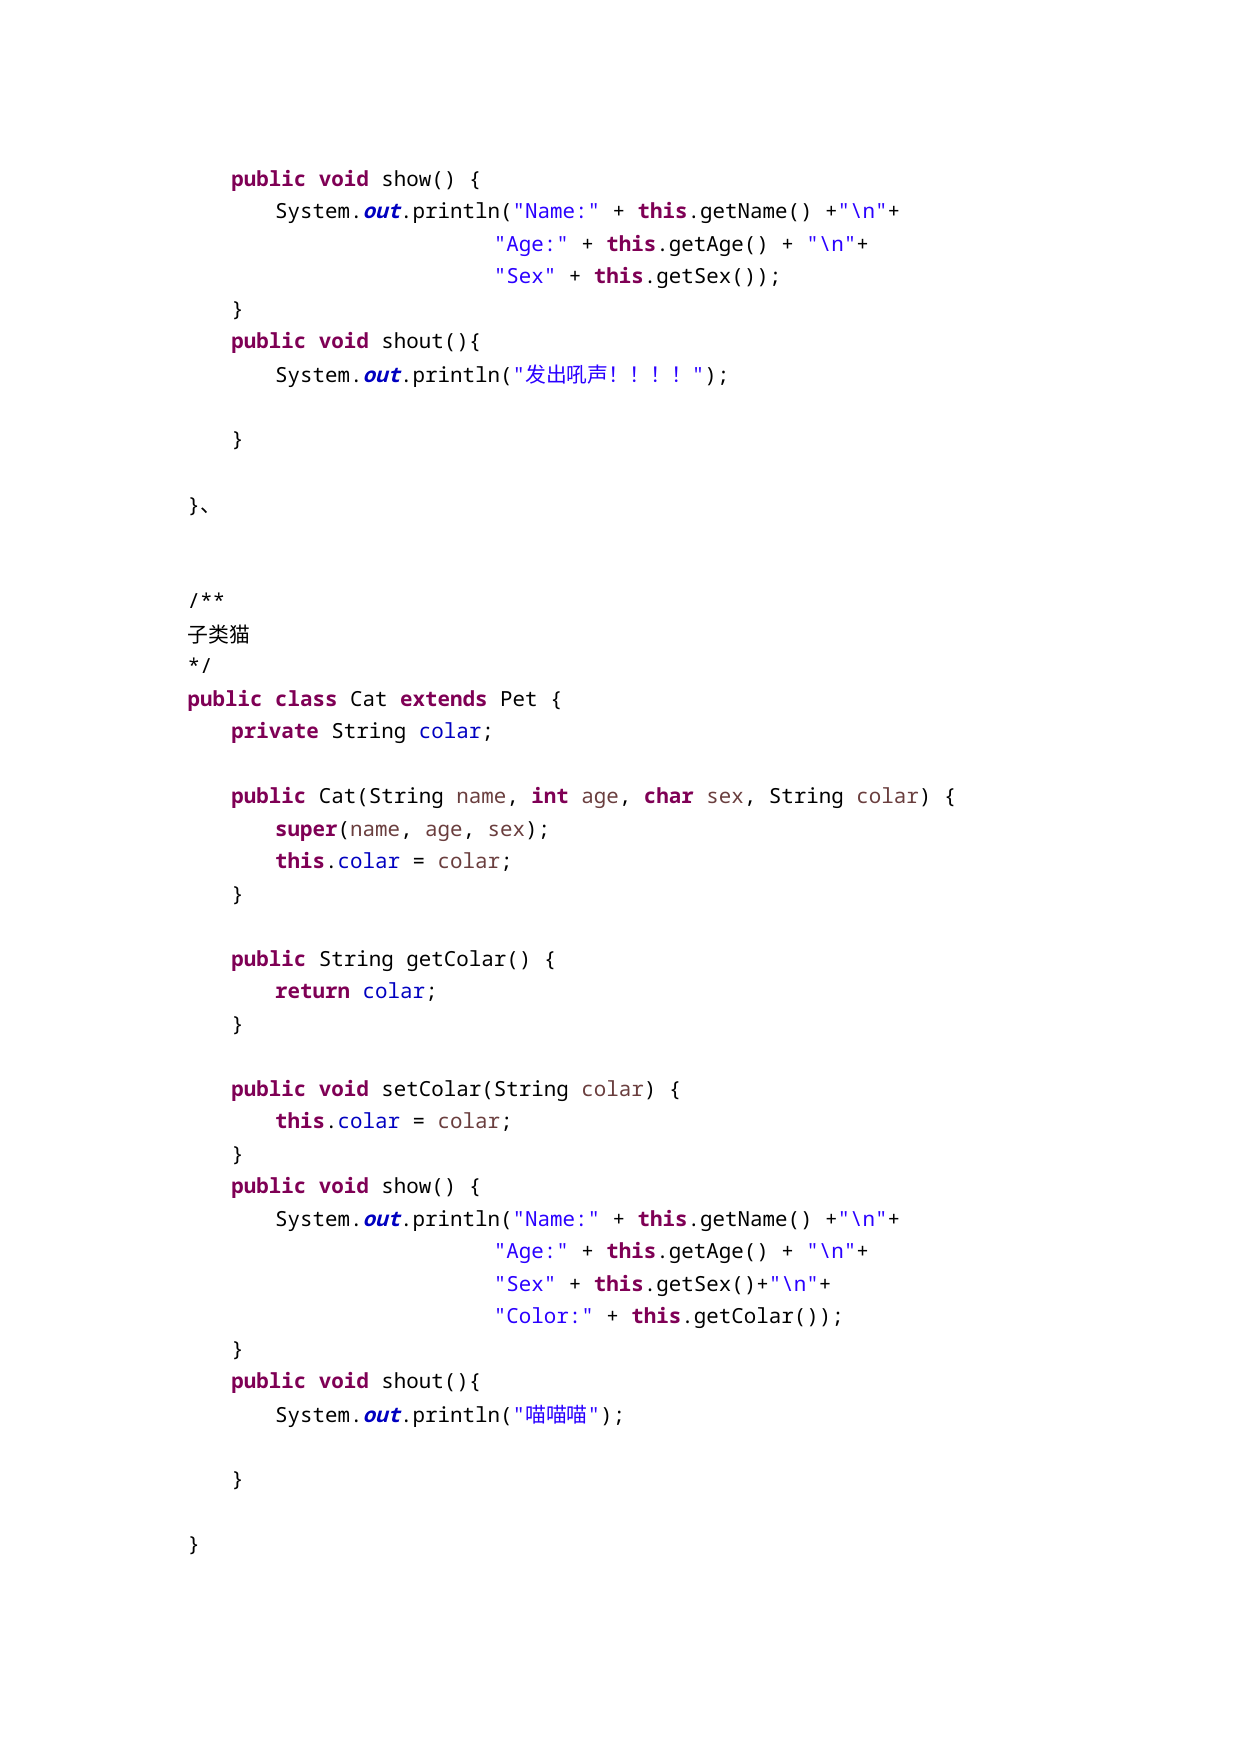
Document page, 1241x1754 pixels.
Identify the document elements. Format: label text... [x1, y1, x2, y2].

text "Sex" + this.getSex()+"\n"+ [187, 1267, 1053, 1299]
text } [187, 292, 1053, 324]
text System.out.println("喵喵喵"); [187, 1397, 1053, 1429]
text "Color:" + this.getColar()); [187, 1299, 1053, 1332]
text } [187, 1137, 1053, 1169]
text this.colar = colar; [187, 1104, 1053, 1137]
text System.out.println("Name:" + this.getName() +"\n"+ [187, 1202, 1053, 1234]
text } [187, 1007, 1053, 1039]
text public void show() { [187, 1169, 1053, 1202]
text /** [187, 584, 1053, 617]
text public void show() { [187, 162, 1053, 194]
text System.out.println("发出吼声！！！！"); [187, 357, 1053, 389]
text public void shout(){ [187, 324, 1053, 357]
text return colar; [187, 974, 1053, 1007]
text } [187, 422, 1053, 454]
text } [187, 1527, 1053, 1559]
text } [187, 877, 1053, 909]
text public class Cat extends Pet { [187, 682, 1053, 714]
text this.colar = colar; [187, 844, 1053, 877]
text public Cat(String name, int age, char sex, String colar) { [187, 779, 1053, 812]
text super(name, age, sex); [187, 812, 1053, 844]
text "Age:" + this.getAge() + "\n"+ [187, 227, 1053, 259]
text private String colar; [187, 714, 1053, 747]
text } [187, 1332, 1053, 1364]
text "Sex" + this.getSex()); [187, 259, 1053, 292]
text 子类猫 [187, 617, 1053, 649]
text public String getColar() { [187, 942, 1053, 974]
text "Age:" + this.getAge() + "\n"+ [187, 1234, 1053, 1267]
text System.out.println("Name:" + this.getName() +"\n"+ [187, 194, 1053, 227]
text public void setColar(String colar) { [187, 1072, 1053, 1104]
text public void shout(){ [187, 1364, 1053, 1397]
text }、 [187, 487, 1053, 519]
text } [187, 1462, 1053, 1494]
text */ [187, 649, 1053, 682]
